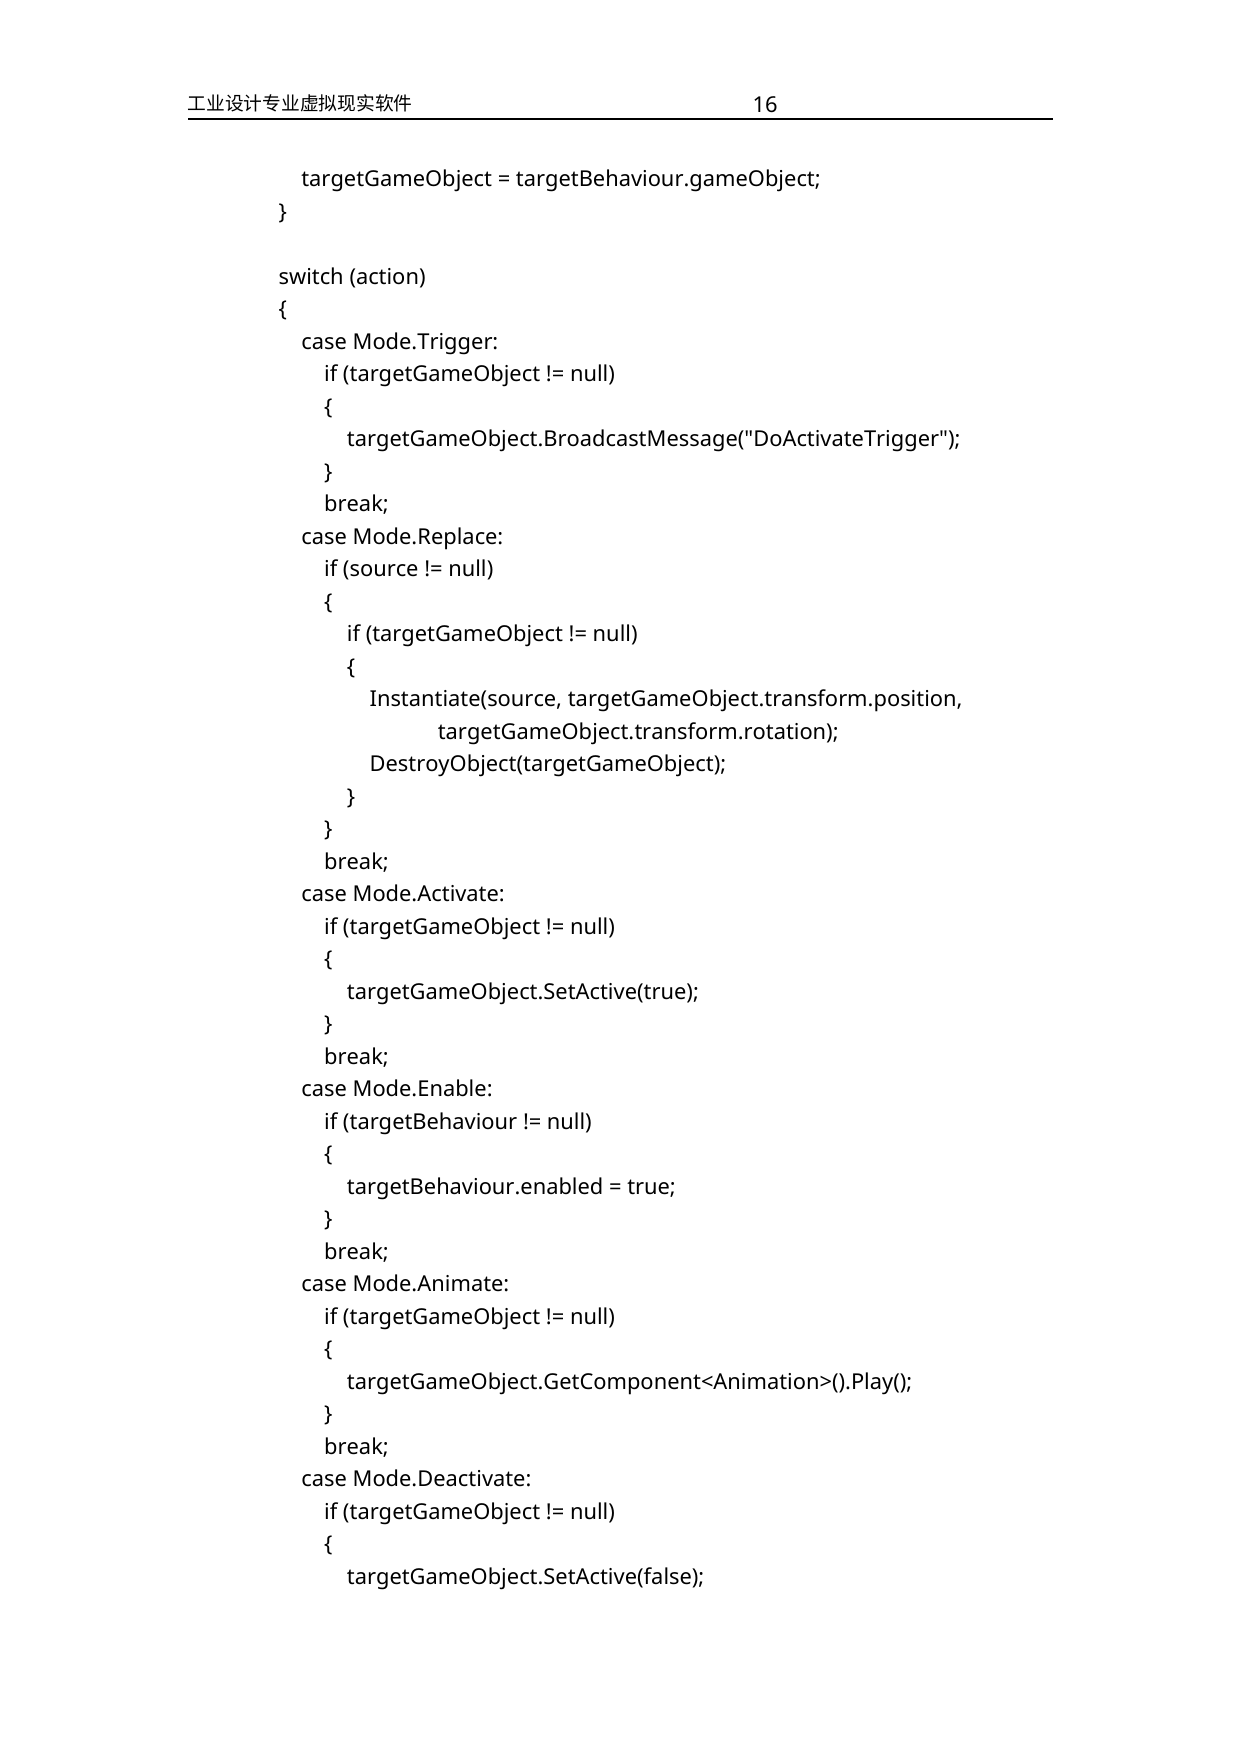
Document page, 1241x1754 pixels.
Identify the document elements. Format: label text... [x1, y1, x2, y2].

text { [187, 389, 1053, 422]
text { [187, 942, 1053, 974]
text break; [187, 1039, 1053, 1072]
text if (targetGameObject != null) [187, 357, 1053, 389]
text case Mode.Animate: [187, 1267, 1053, 1299]
text } [187, 1202, 1053, 1234]
text targetGameObject.GetComponent<Animation>().Play(); [187, 1364, 1053, 1397]
text targetBehaviour.enabled = true; [187, 1169, 1053, 1202]
text { [187, 1527, 1053, 1559]
text break; [187, 1234, 1053, 1267]
text switch (action) [187, 259, 1053, 292]
text if (targetGameObject != null) [187, 1494, 1053, 1527]
text case Mode.Trigger: [187, 324, 1053, 357]
text } [187, 812, 1053, 844]
text } [187, 454, 1053, 487]
text break; [187, 487, 1053, 519]
text targetGameObject = targetBehaviour.gameObject; [187, 162, 1053, 194]
text case Mode.Activate: [187, 877, 1053, 909]
text } [187, 194, 1053, 227]
text { [187, 1332, 1053, 1364]
text { [187, 1137, 1053, 1169]
text if (targetBehaviour != null) [187, 1104, 1053, 1137]
text if (targetGameObject != null) [187, 909, 1053, 942]
text break; [187, 1429, 1053, 1462]
text case Mode.Deactivate: [187, 1462, 1053, 1494]
text targetGameObject.SetActive(true); [187, 974, 1053, 1007]
text { [187, 649, 1053, 682]
text Instantiate(source, targetGameObject.transform.position, [187, 682, 1053, 714]
text break; [187, 844, 1053, 877]
text case Mode.Replace: [187, 519, 1053, 552]
text { [187, 292, 1053, 324]
text if (targetGameObject != null) [187, 1299, 1053, 1332]
text { [187, 584, 1053, 617]
text if (source != null) [187, 552, 1053, 584]
text } [187, 1397, 1053, 1429]
text } [187, 1007, 1053, 1039]
text case Mode.Enable: [187, 1072, 1053, 1104]
text DestroyObject(targetGameObject); [187, 747, 1053, 779]
text targetGameObject.transform.rotation); [187, 714, 1053, 747]
text } [187, 779, 1053, 812]
text if (targetGameObject != null) [187, 617, 1053, 649]
text targetGameObject.BroadcastMessage("DoActivateTrigger"); [187, 422, 1053, 454]
text targetGameObject.SetActive(false); [187, 1559, 1053, 1592]
